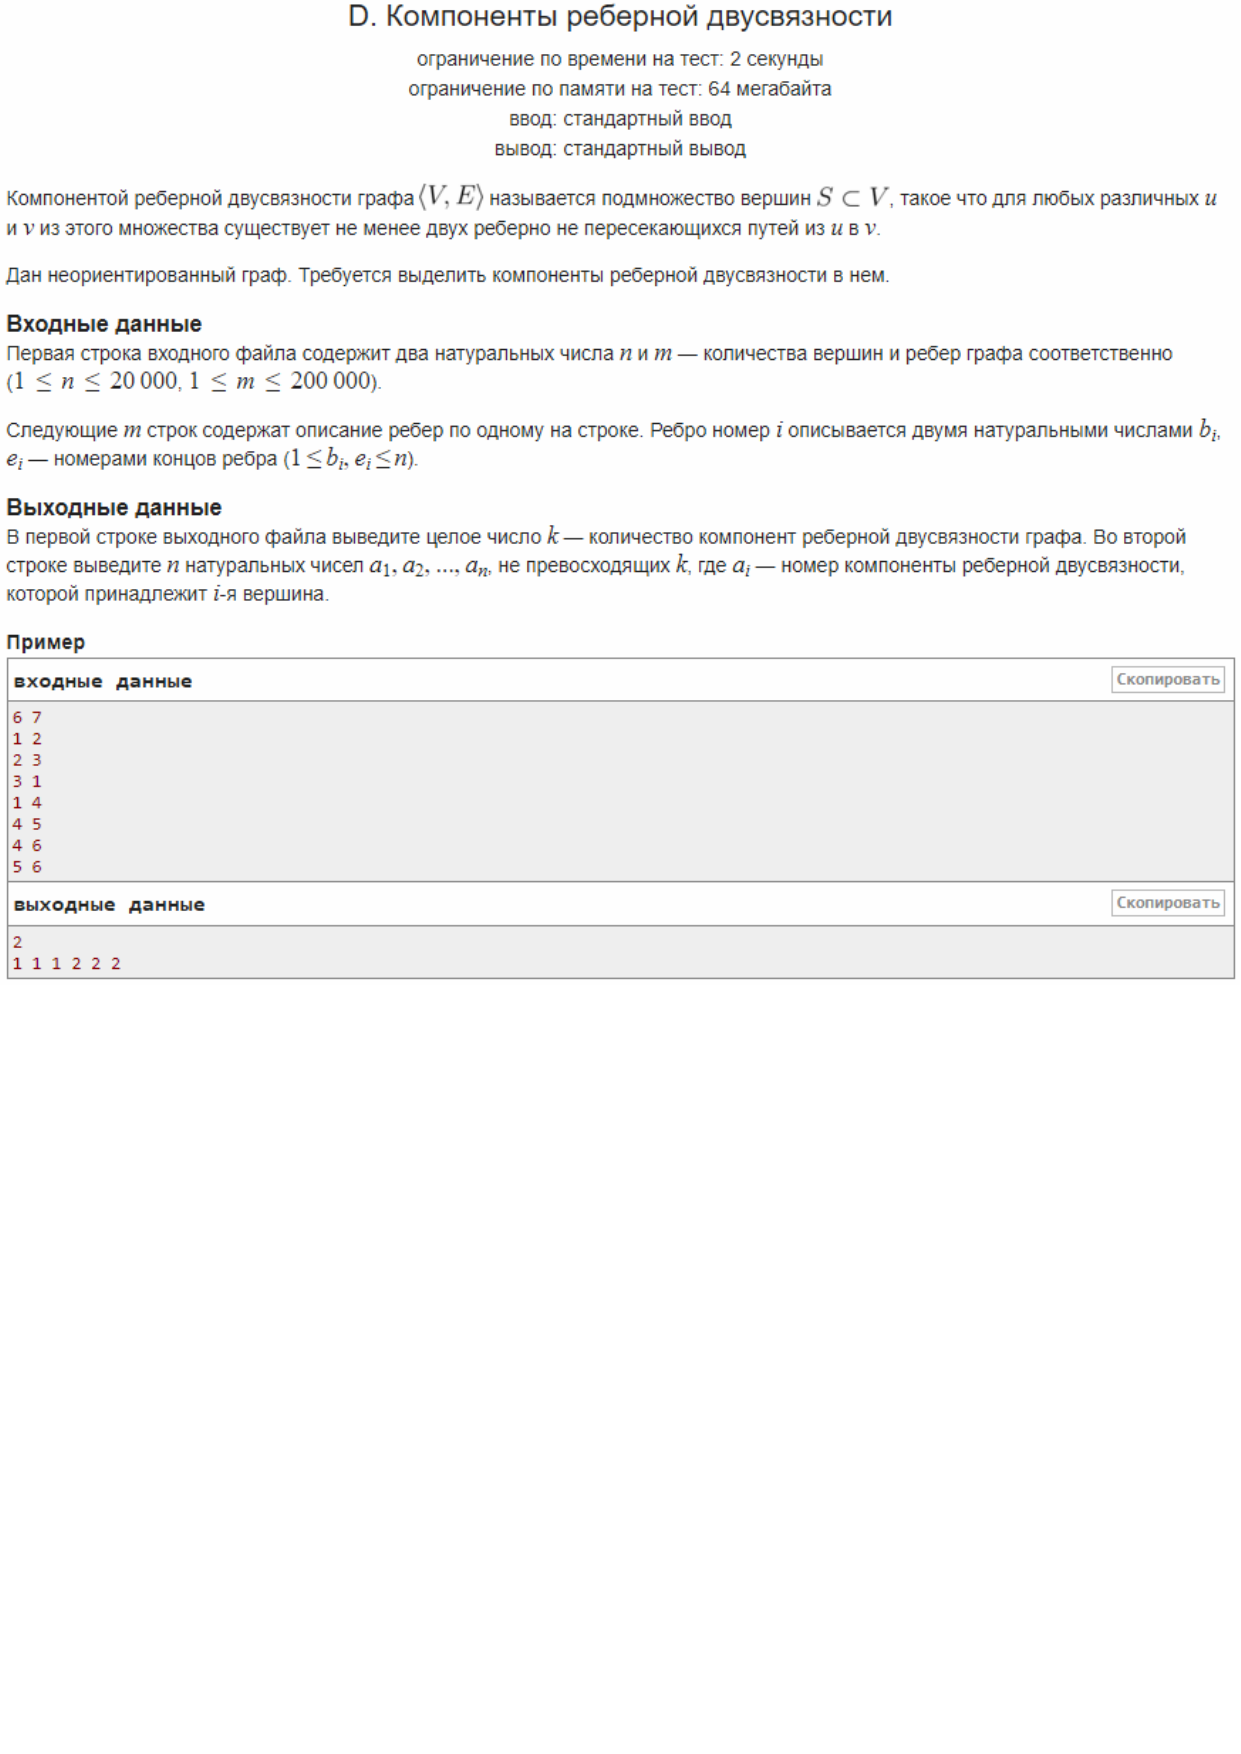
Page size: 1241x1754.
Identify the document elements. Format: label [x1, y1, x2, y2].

picture [0, 0, 1241, 985]
